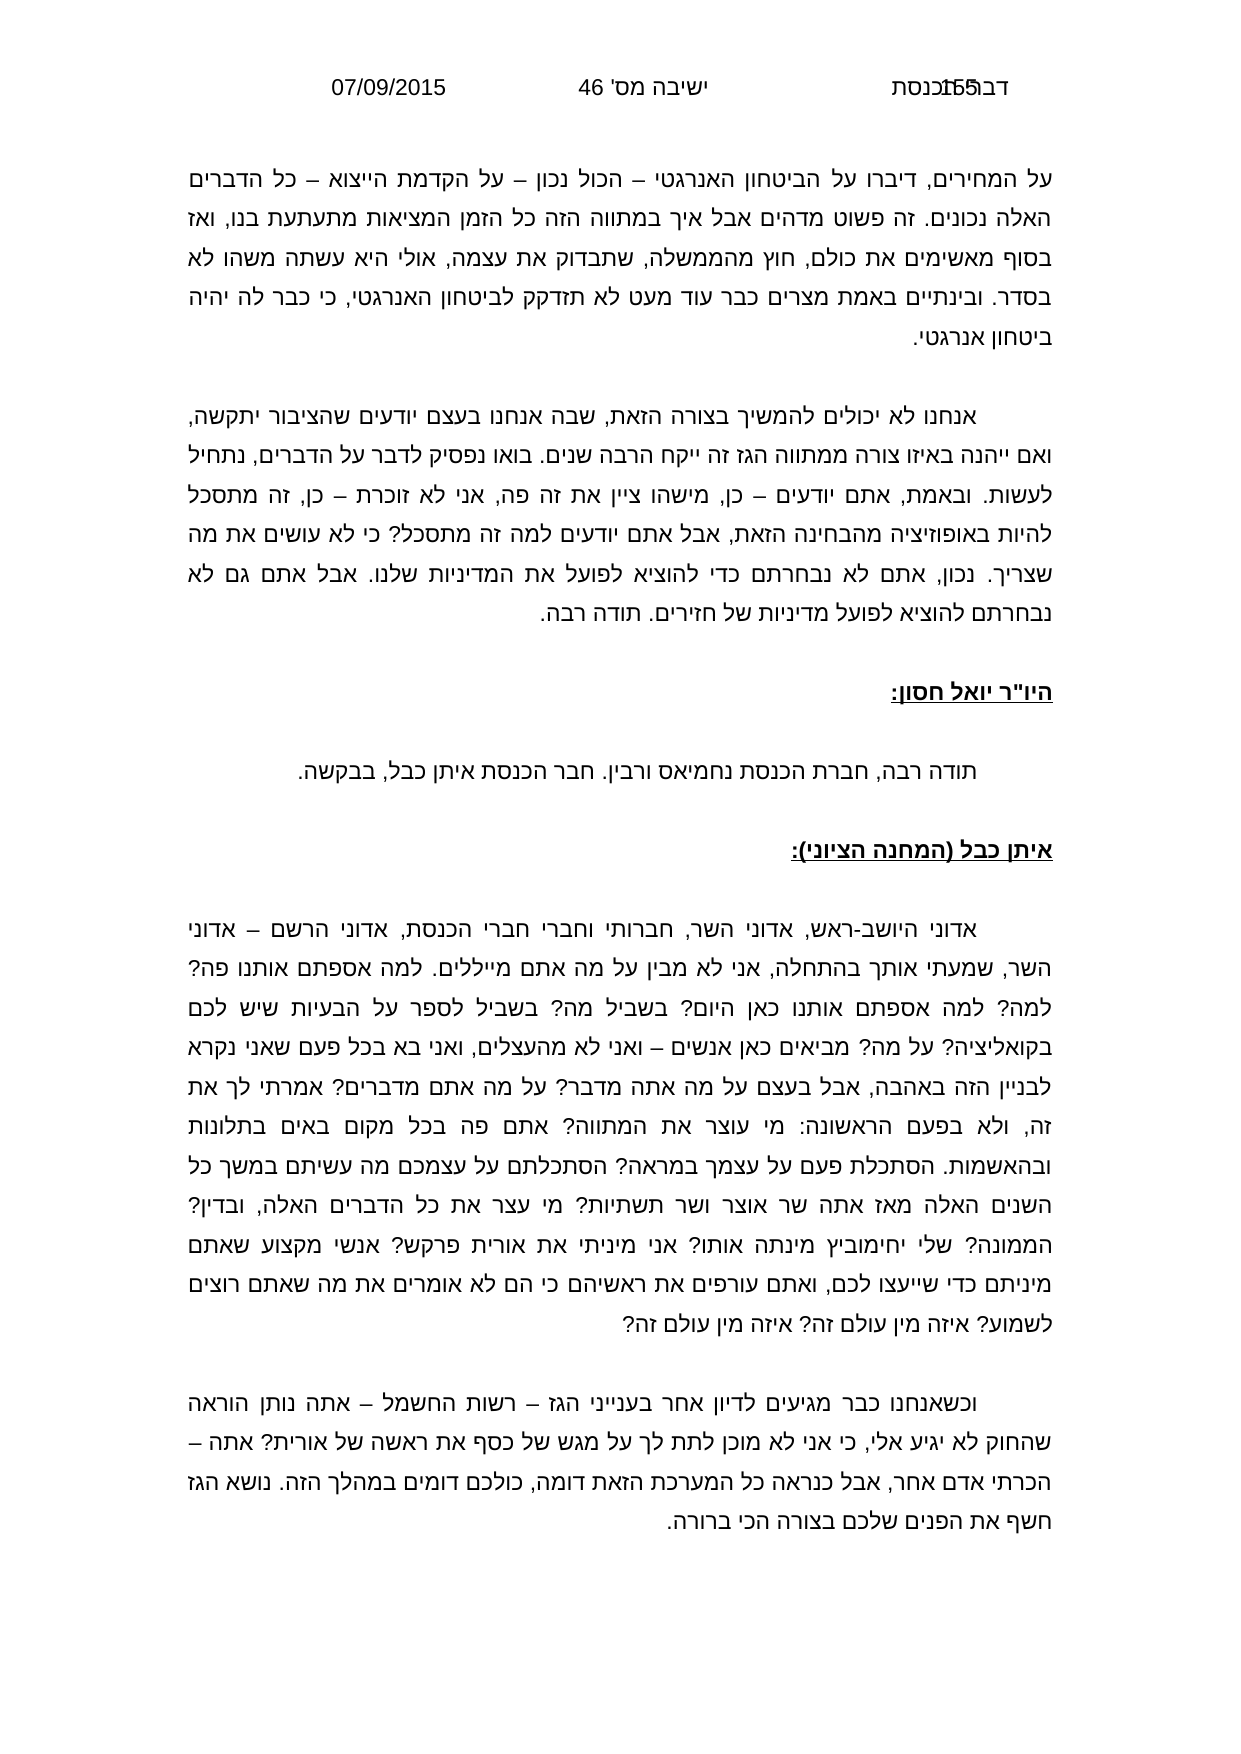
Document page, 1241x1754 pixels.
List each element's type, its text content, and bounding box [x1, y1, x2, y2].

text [187, 166, 1053, 350]
text אנחנו לא יכולים להמשיך בצורה הזאת, שבה אנחנו בעצם יודעים שהציבור יתקשה, ואם ייהנה באיזו צורה ממתווה הגז זה ייקח הרבה שנים. בואו נפסיק לדבר על הדברים, נתחיל לעשות. ובאמת, אתם יודעים – כן, מישהו ציין את זה פה, אני לא זוכרת – כן, זה מתסכל להיות באופוזיציה מהבחינה הזאת, אבל אתם יודעים למה זה מתסכל? כי לא עושים את מה שצריך. נכון, אתם לא נבחרתם כדי להוציא לפועל את המדיניות שלנו. אבל אתם גם לא נבחרתם להוציא לפועל מדיניות של חזירים. תודה רבה. [187, 403, 1053, 626]
text איתן כבל (המחנה הציוני): [187, 837, 1053, 863]
text היו"ר יואל חסון: [187, 679, 1053, 705]
text אדוני היושב-ראש, אדוני השר, חברותי וחברי חברי הכנסת, אדוני הרשם – אדוני השר, שמעתי אותך בהתחלה, אני לא מבין על מה אתם מייללים. למה אספתם אותנו פה? למה? למה אספתם אותנו כאן היום? בשביל מה? בשביל לספר על הבעיות שיש לכם בקואליציה? על מה? מביאים כאן אנשים – ואני לא מהעצלים, ואני בא בכל פעם שאני נקרא לבניין הזה באהבה, אבל בעצם על מה אתה מדבר? על מה אתם מדברים? אמרתי לך את זה, ולא בפעם הראשונה: מי עוצר את המתווה? אתם פה בכל מקום באים בתלונות ובהאשמות. הסתכלת פעם על עצמך במראה? הסתכלתם על עצמכם מה עשיתם במשך כל השנים האלה מאז אתה שר אוצר ושר תשתיות? מי עצר את כל הדברים האלה, ובדין? הממונה? שלי יחימוביץ מינתה אותו? אני מיניתי את אורית פרקש? אנשי מקצוע שאתם מיניתם כדי שייעצו לכם, ואתם עורפים את ראשיהם כי הם לא אומרים את מה שאתם רוצים לשמוע? איזה מין עולם זה? איזה מין עולם זה? [187, 916, 1053, 1337]
text תודה רבה, חברת הכנסת נחמיאס ורבין. חבר הכנסת איתן כבל, בבקשה. [187, 758, 1053, 784]
text וכשאנחנו כבר מגיעים לדיון אחר בענייני הגז – רשות החשמל – אתה נותן הוראה שהחוק לא יגיע אלי, כי אני לא מוכן לתת לך על מגש של כסף את ראשה של אורית? אתה – הכרתי אדם אחר, אבל כנראה כל המערכת הזאת דומה, כולכם דומים במהלך הזה. נושא הגז חשף את הפנים שלכם בצורה הכי ברורה. [187, 1390, 1053, 1534]
